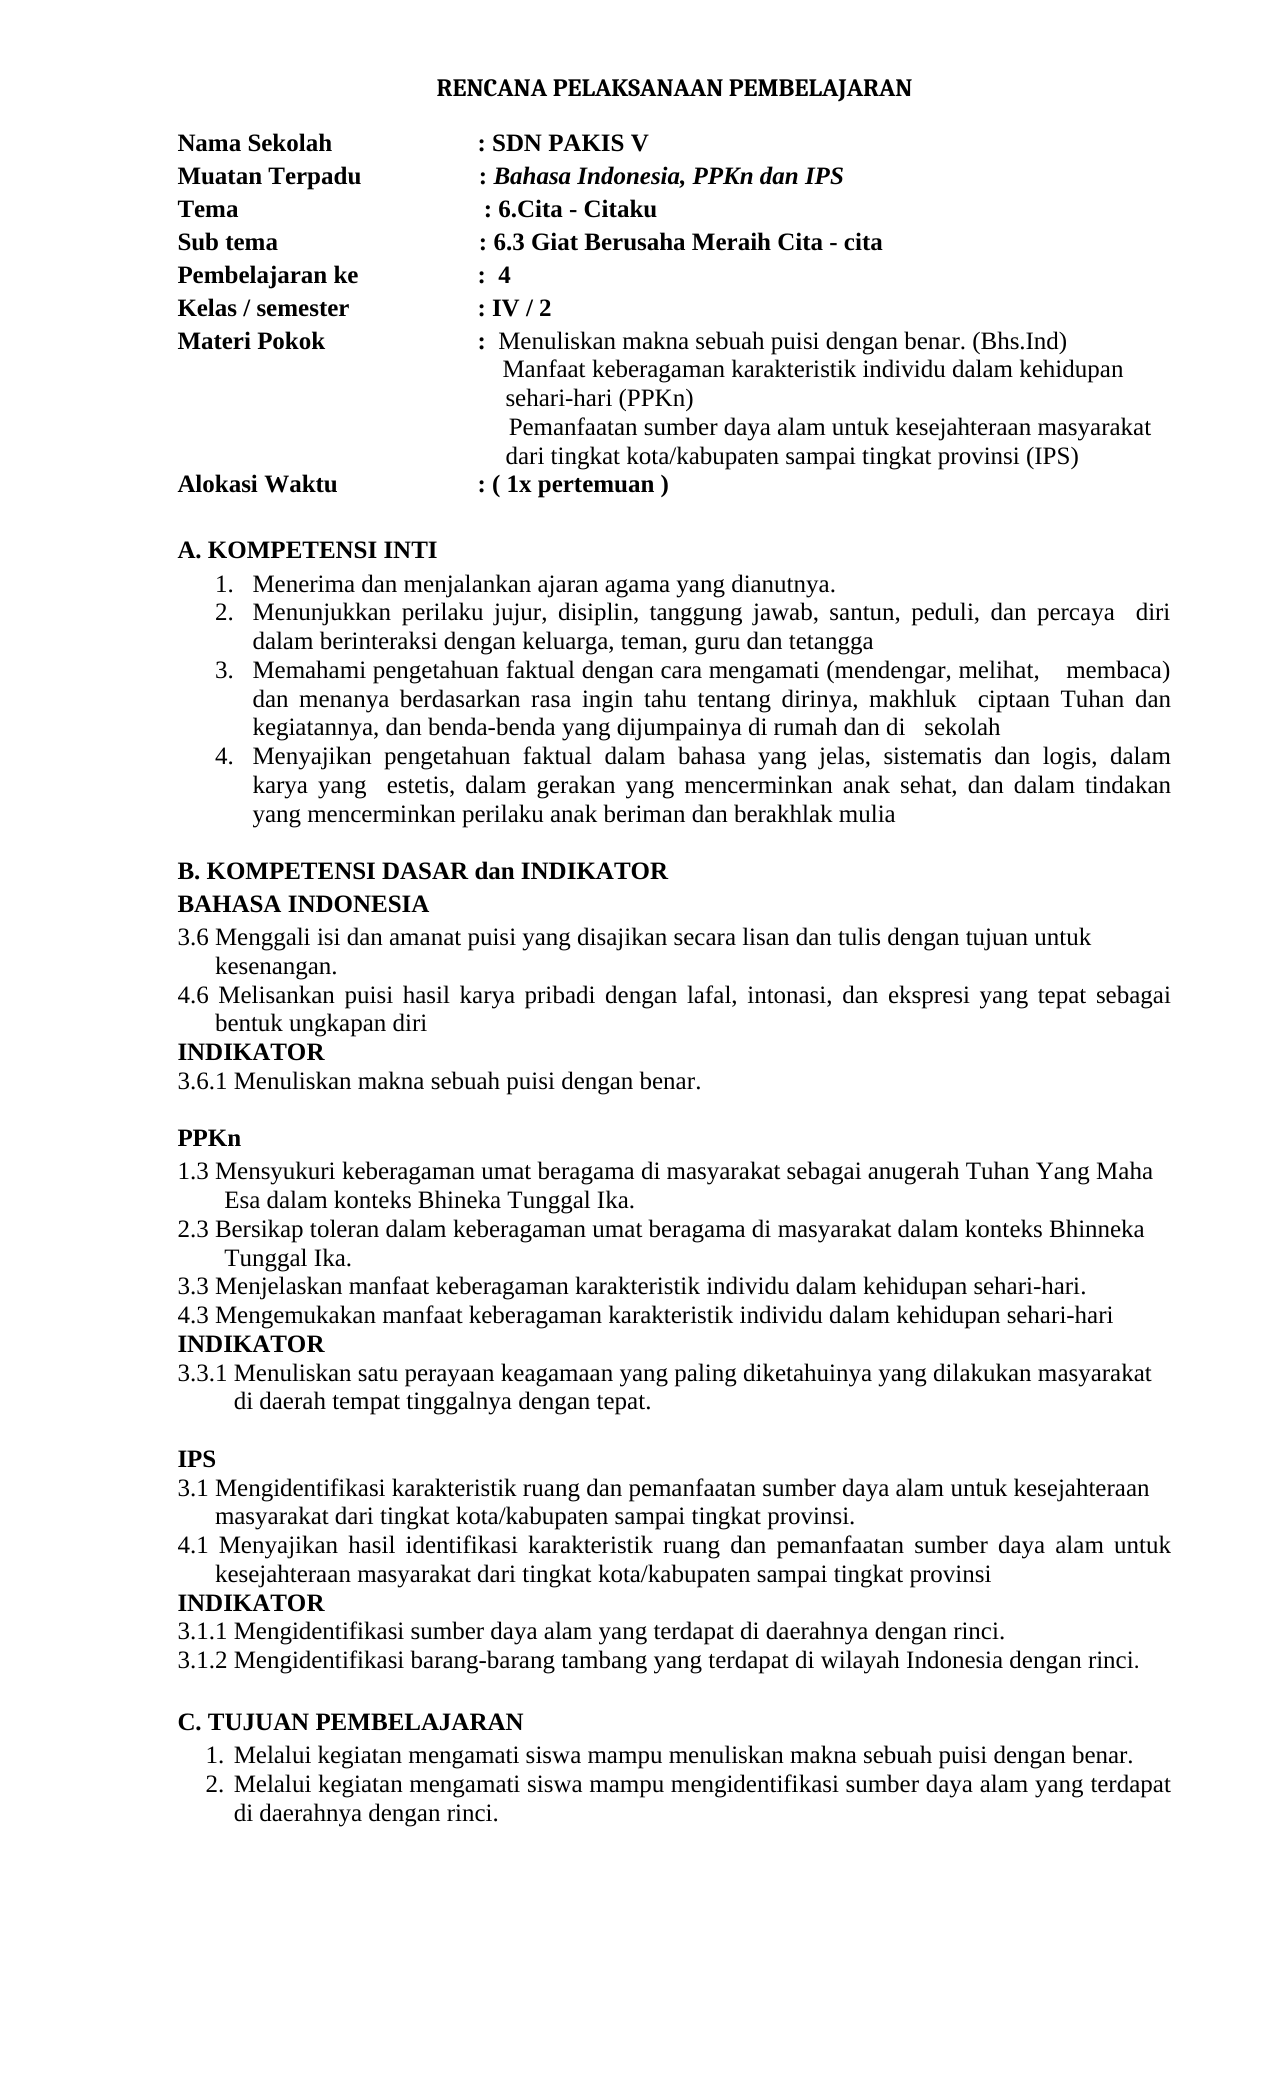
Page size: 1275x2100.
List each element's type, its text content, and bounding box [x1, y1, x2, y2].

text Nama Sekolah : SDN PAKIS V [177, 128, 1172, 156]
text 3.3 Menjelaskan manfaat keberagaman karakteristik individu dalam kehidupan sehari-hari. [177, 1271, 1172, 1300]
text IPS [177, 1444, 1172, 1473]
text Materi Pokok : Menuliskan makna sebuah puisi dengan benar. (Bhs.Ind) [177, 326, 1172, 354]
text 1.3 Mensyukuri keberagaman umat beragama di masyarakat sebagai anugerah Tuhan Yang Maha Esa dalam konteks Bhineka Tunggal Ika. [177, 1156, 1172, 1214]
text INDIKATOR [177, 1588, 1172, 1616]
text Alokasi Waktu : ( 1x pertemuan ) [177, 469, 1172, 498]
text C. TUJUAN PEMBELAJARAN [177, 1707, 1172, 1736]
list Melalui kegiatan mengamati siswa mampu menuliskan makna sebuah puisi dengan benar. [205, 1740, 1172, 1769]
text Pembelajaran ke : 4 [177, 260, 1172, 288]
text B. KOMPETENSI DASAR dan INDIKATOR [177, 856, 1172, 885]
list Menuliskan satu perayaan keagamaan yang paling diketahuinya yang dilakukan masyarakat di daerah tempat tinggalnya dengan tepat. [177, 1358, 1172, 1415]
text Kelas / semester : IV / 2 [177, 293, 1172, 322]
text INDIKATOR [177, 1329, 1172, 1358]
text 3.1.2 Mengidentifikasi barang-barang tambang yang terdapat di wilayah Indonesia dengan rinci. [177, 1645, 1172, 1674]
list Menunjukkan perilaku jujur, disiplin, tanggung jawab, santun, peduli, dan percaya diri dalam berinteraksi dengan keluarga, teman, guru dan tetangga [215, 597, 1172, 655]
text 3.6.1 Menuliskan makna sebuah puisi dengan benar. [177, 1066, 1172, 1095]
text 2.3 Bersikap toleran dalam keberagaman umat beragama di masyarakat dalam konteks Bhinneka Tunggal Ika. [177, 1214, 1172, 1271]
list Melalui kegiatan mengamati siswa mampu mengidentifikasi sumber daya alam yang terdapat di daerahnya dengan rinci. [205, 1769, 1172, 1827]
text BAHASA INDONESIA [177, 889, 1172, 918]
text 3.6 Menggali isi dan amanat puisi yang disajikan secara lisan dan tulis dengan tujuan untuk kesenangan. [177, 922, 1172, 980]
list Memahami pengetahuan faktual dengan cara mengamati (mendengar, melihat, membaca) dan menanya berdasarkan rasa ingin tahu tentang dirinya, makhluk ciptaan Tuhan dan kegiatannya, dan benda-benda yang dijumpainya di rumah dan di sekolah [215, 655, 1172, 741]
text Sub tema : 6.3 Giat Berusaha Meraih Cita - cita [177, 227, 1172, 256]
text Manfaat keberagaman karakteristik individu dalam kehidupan sehari-hari (PPKn) [177, 354, 1172, 412]
text Tema : 6.Cita - Citaku [177, 194, 1172, 222]
text RENCANA PELAKSANAAN PEMBELAJARAN [177, 74, 1172, 103]
text 3.1 Mengidentifikasi karakteristik ruang dan pemanfaatan sumber daya alam untuk kesejahteraan masyarakat dari tingkat kota/kabupaten sampai tingkat provinsi. [177, 1473, 1172, 1530]
list Menyajikan pengetahuan faktual dalam bahasa yang jelas, sistematis dan logis, dalam karya yang estetis, dalam gerakan yang mencerminkan anak sehat, dan dalam tindakan yang mencerminkan perilaku anak beriman dan berakhlak mulia [215, 741, 1172, 827]
list Menerima dan menjalankan ajaran agama yang dianutnya. [215, 569, 1172, 597]
text A. KOMPETENSI INTI [177, 536, 1172, 564]
text 4.1 Menyajikan hasil identifikasi karakteristik ruang dan pemanfaatan sumber daya alam untuk kesejahteraan masyarakat dari tingkat kota/kabupaten sampai tingkat provinsi [177, 1530, 1172, 1588]
text Pemanfaatan sumber daya alam untuk kesejahteraan masyarakat dari tingkat kota/kabupaten sampai tingkat provinsi (IPS) [177, 412, 1172, 469]
text Muatan Terpadu : Bahasa Indonesia, PPKn dan IPS [177, 161, 1172, 189]
text 4.3 Mengemukakan manfaat keberagaman karakteristik individu dalam kehidupan sehari-hari [177, 1300, 1172, 1329]
text INDIKATOR [177, 1037, 1172, 1066]
text 4.6 Melisankan puisi hasil karya pribadi dengan lafal, intonasi, dan ekspresi yang tepat sebagai bentuk ungkapan diri [177, 980, 1172, 1037]
text 3.1.1 Mengidentifikasi sumber daya alam yang terdapat di daerahnya dengan rinci. [177, 1616, 1172, 1645]
text PPKn [177, 1123, 1172, 1152]
